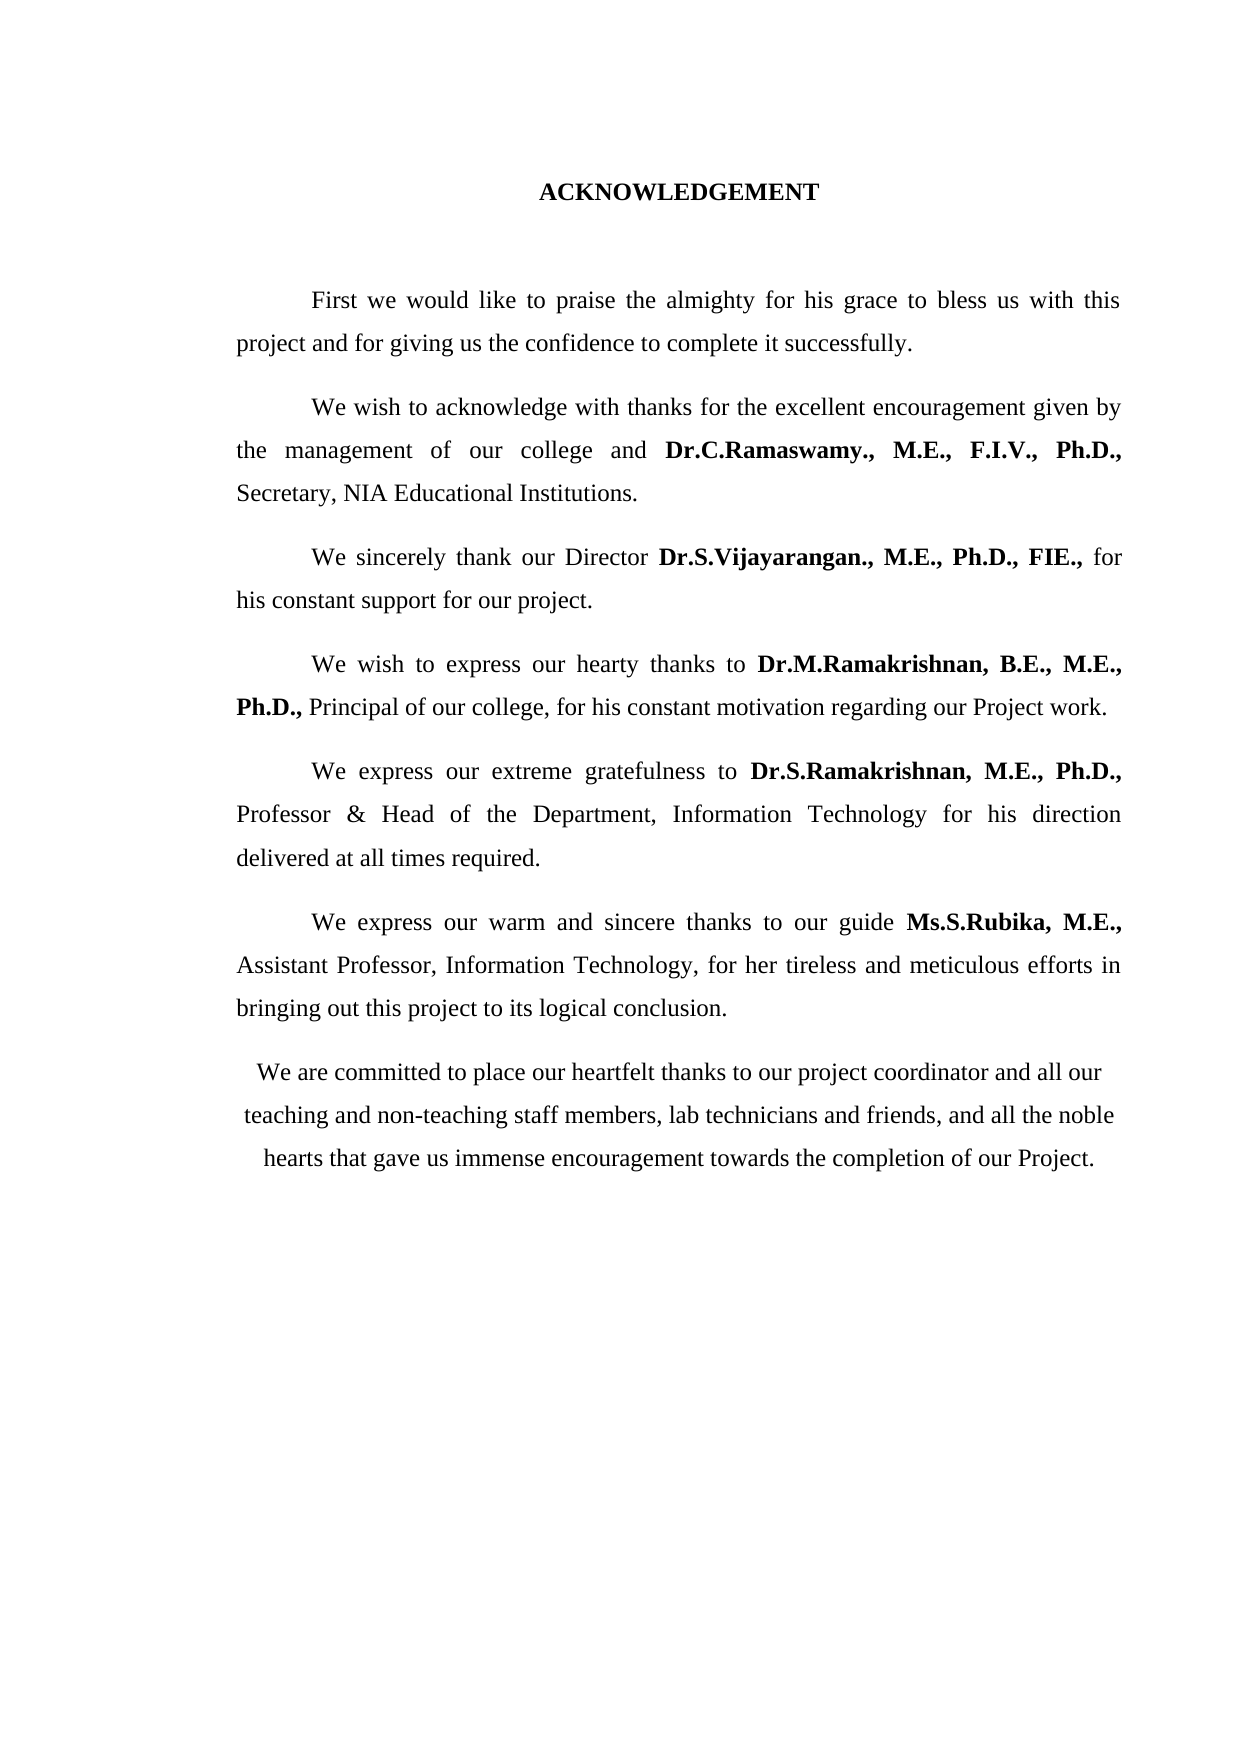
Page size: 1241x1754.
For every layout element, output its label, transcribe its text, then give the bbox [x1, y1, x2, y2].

text We sincerely thank our Director Dr.S.Vijayarangan., M.E., Ph.D., FIE., for his constant support for our project. [236, 542, 1122, 614]
text ACKNOWLEDGEMENT [236, 177, 1122, 206]
text We express our extreme gratefulness to Dr.S.Ramakrishnan, M.E., Ph.D., Professor & Head of the Department, Information Technology for his direction delivered at all times required. [236, 756, 1122, 871]
text We wish to express our hearty thanks to Dr.M.Ramakrishnan, B.E., M.E., Ph.D., Principal of our college, for his constant motivation regarding our Project work. [236, 649, 1122, 721]
text We express our warm and sincere thanks to our guide Ms.S.Rubika, M.E., Assistant Professor, Information Technology, for her tireless and meticulous efforts in bringing out this project to its logical conclusion. [236, 907, 1122, 1022]
text We are committed to place our heartfelt thanks to our project coordinator and all our teaching and non-teaching staff members, lab technicians and friends, and all the noble hearts that gave us immense encouragement towards the completion of our Project.TABLE OF CONTENTS [236, 1057, 1122, 1172]
text First we would like to praise the almighty for his grace to bless us with this project and for giving us the confidence to complete it successfully. [236, 285, 1122, 357]
text We wish to acknowledge with thanks for the excellent encouragement given by the management of our college and Dr.C.Ramaswamy., M.E., F.I.V., Ph.D., Secretary, NIA Educational Institutions. [236, 392, 1122, 507]
